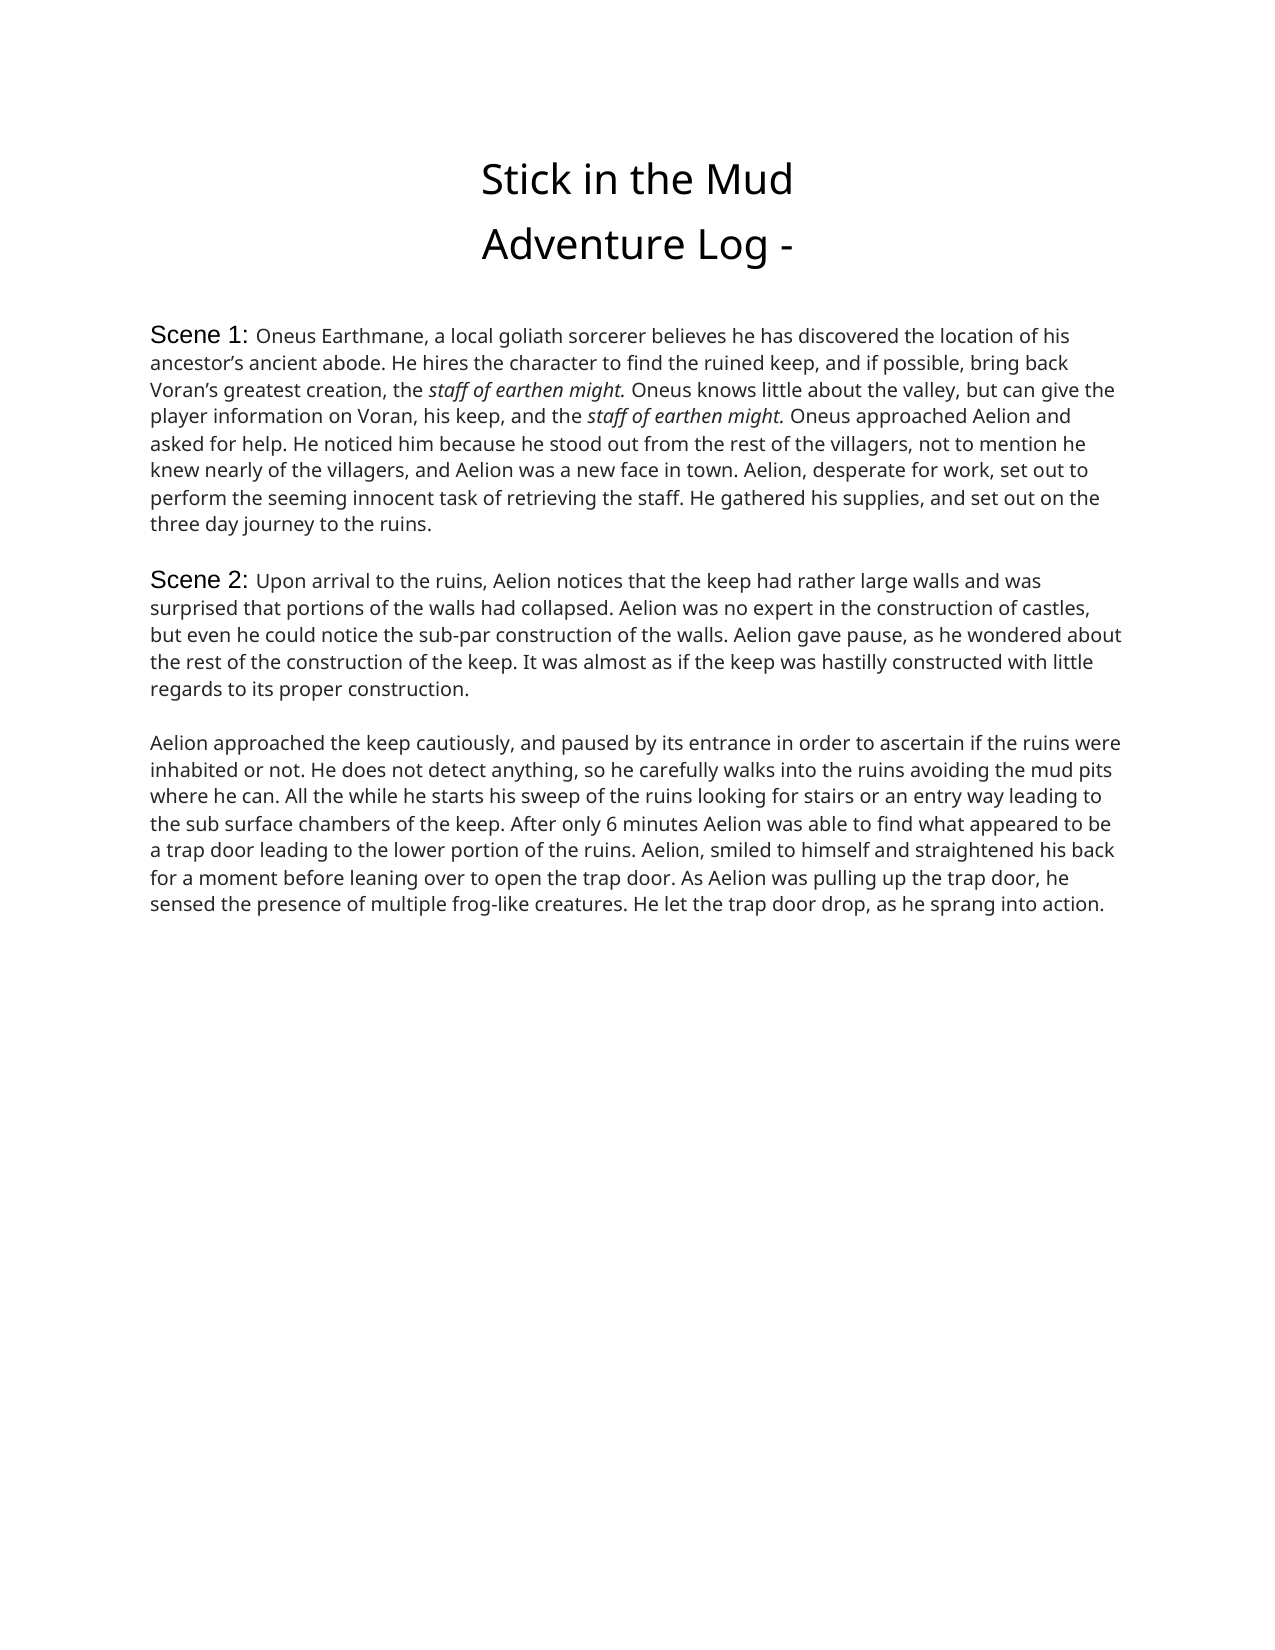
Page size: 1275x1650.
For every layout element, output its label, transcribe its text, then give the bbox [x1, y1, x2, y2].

text Aelion approached the keep cautiously, and paused by its entrance in order to ascertain if the ruins were inhabited or not. He does not detect anything, so he carefully walks into the ruins avoiding the mud pits where he can. All the while he starts his sweep of the ruins looking for stairs or an entry way leading to the sub surface chambers of the keep. After only 6 minutes Aelion was able to find what appeared to be a trap door leading to the lower portion of the ruins. Aelion, smiled to himself and straightened his back for a moment before leaning over to open the trap door. As Aelion was pulling up the trap door, he sensed the presence of multiple frog-like creatures. He let the trap door drop, as he sprang into action. [150, 729, 1125, 918]
text Scene 1: Oneus Earthmane, a local goliath sorcerer believes he has discovered the location of his ancestor’s ancient abode. He hires the character to find the ruined keep, and if possible, bring back Voran’s greatest creation, the staff of earthen might. Oneus knows little about the valley, but can give the player information on Voran, his keep, and the staff of earthen might. Oneus approached Aelion and asked for help. He noticed him because he stood out from the rest of the villagers, not to mention he knew nearly of the villagers, and Aelion was a new face in town. Aelion, desperate for work, set out to perform the seeming innocent task of retrieving the staff. He gathered his supplies, and set out on the three day journey to the ruins. [150, 319, 1125, 538]
text Stick in the Mud [150, 150, 1125, 207]
text Scene 2: Upon arrival to the ruins, Aelion notices that the keep had rather large walls and was surprised that portions of the walls had collapsed. Aelion was no expert in the construction of castles, but even he could notice the sub-par construction of the walls. Aelion gave pause, as he wondered about the rest of the construction of the keep. It was almost as if the keep was hastilly constructed with little regards to its proper construction. [150, 565, 1125, 702]
text Adventure Log - [150, 215, 1125, 272]
